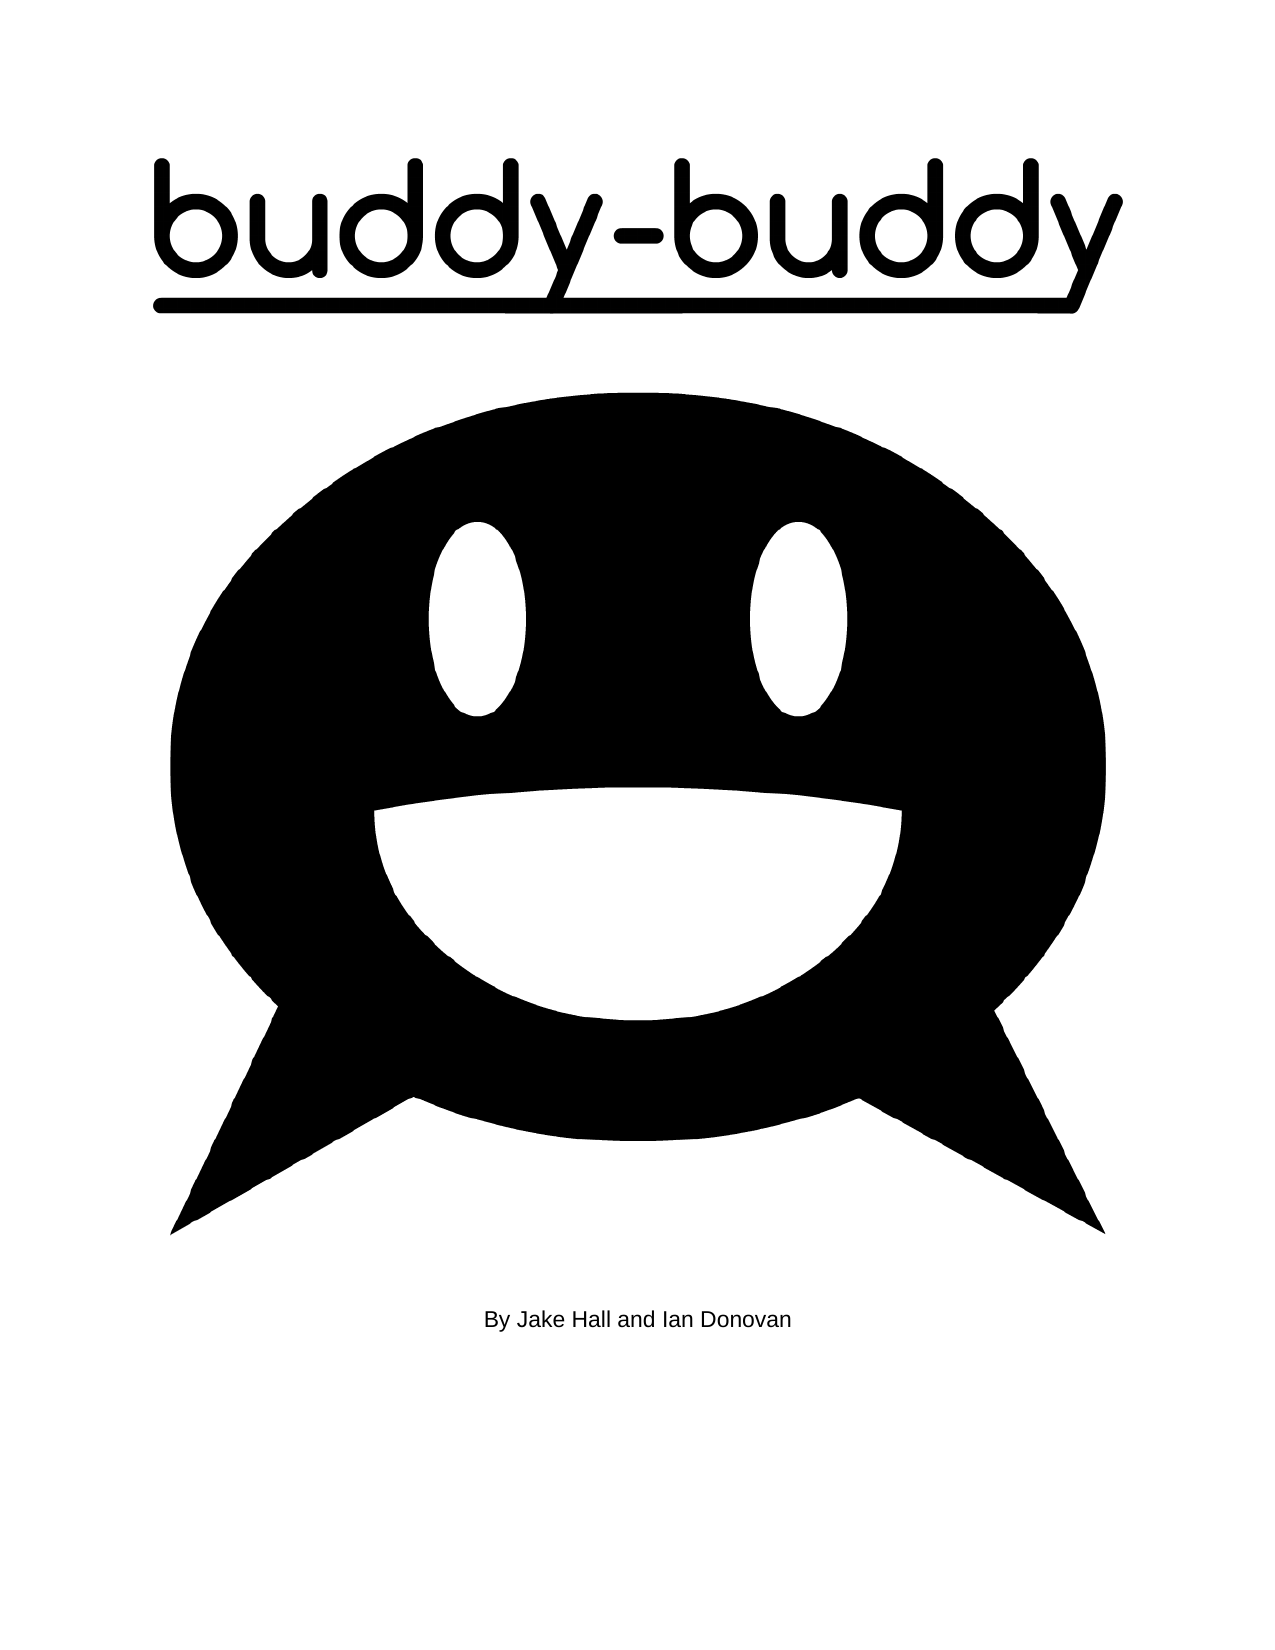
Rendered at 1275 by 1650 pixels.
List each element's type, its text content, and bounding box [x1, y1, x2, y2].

picture [150, 326, 1125, 1302]
text By Jake Hall and Ian Donovan [150, 1306, 1125, 1332]
picture [150, 150, 1125, 323]
